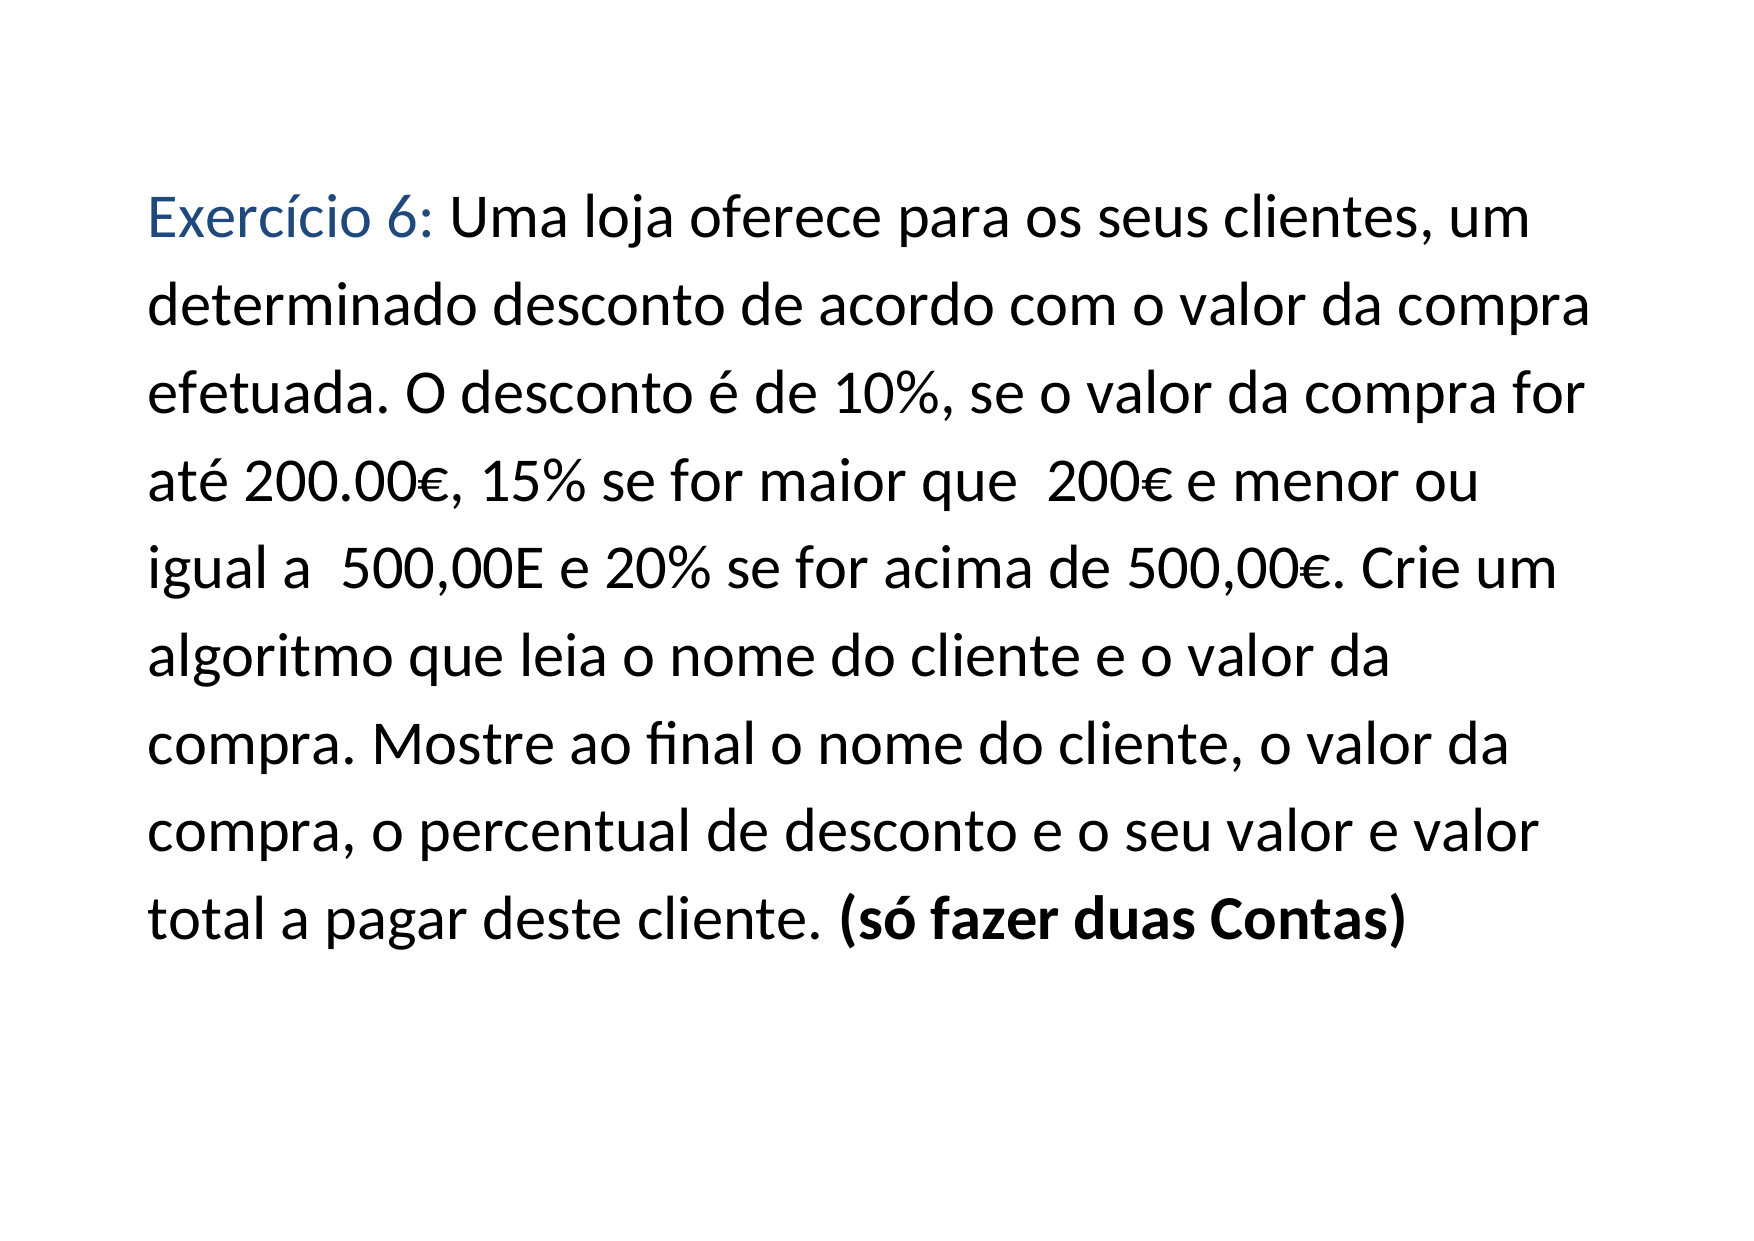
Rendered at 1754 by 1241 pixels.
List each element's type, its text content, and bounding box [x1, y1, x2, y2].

text Exercício 6: Uma loja oferece para os seus clientes, um determinado desconto de acordo com o valor da compra efetuada. O desconto é de 10%, se o valor da compra for até 200.00€, 15% se for maior que 200€ e menor ou igual a 500,00E e 20% se for acima de 500,00€. Crie um algoritmo que leia o nome do cliente e o valor da compra. Mostre ao final o nome do cliente, o valor da compra, o percentual de desconto e o seu valor e valor total a pagar deste cliente. (só fazer duas Contas) [148, 177, 1606, 955]
